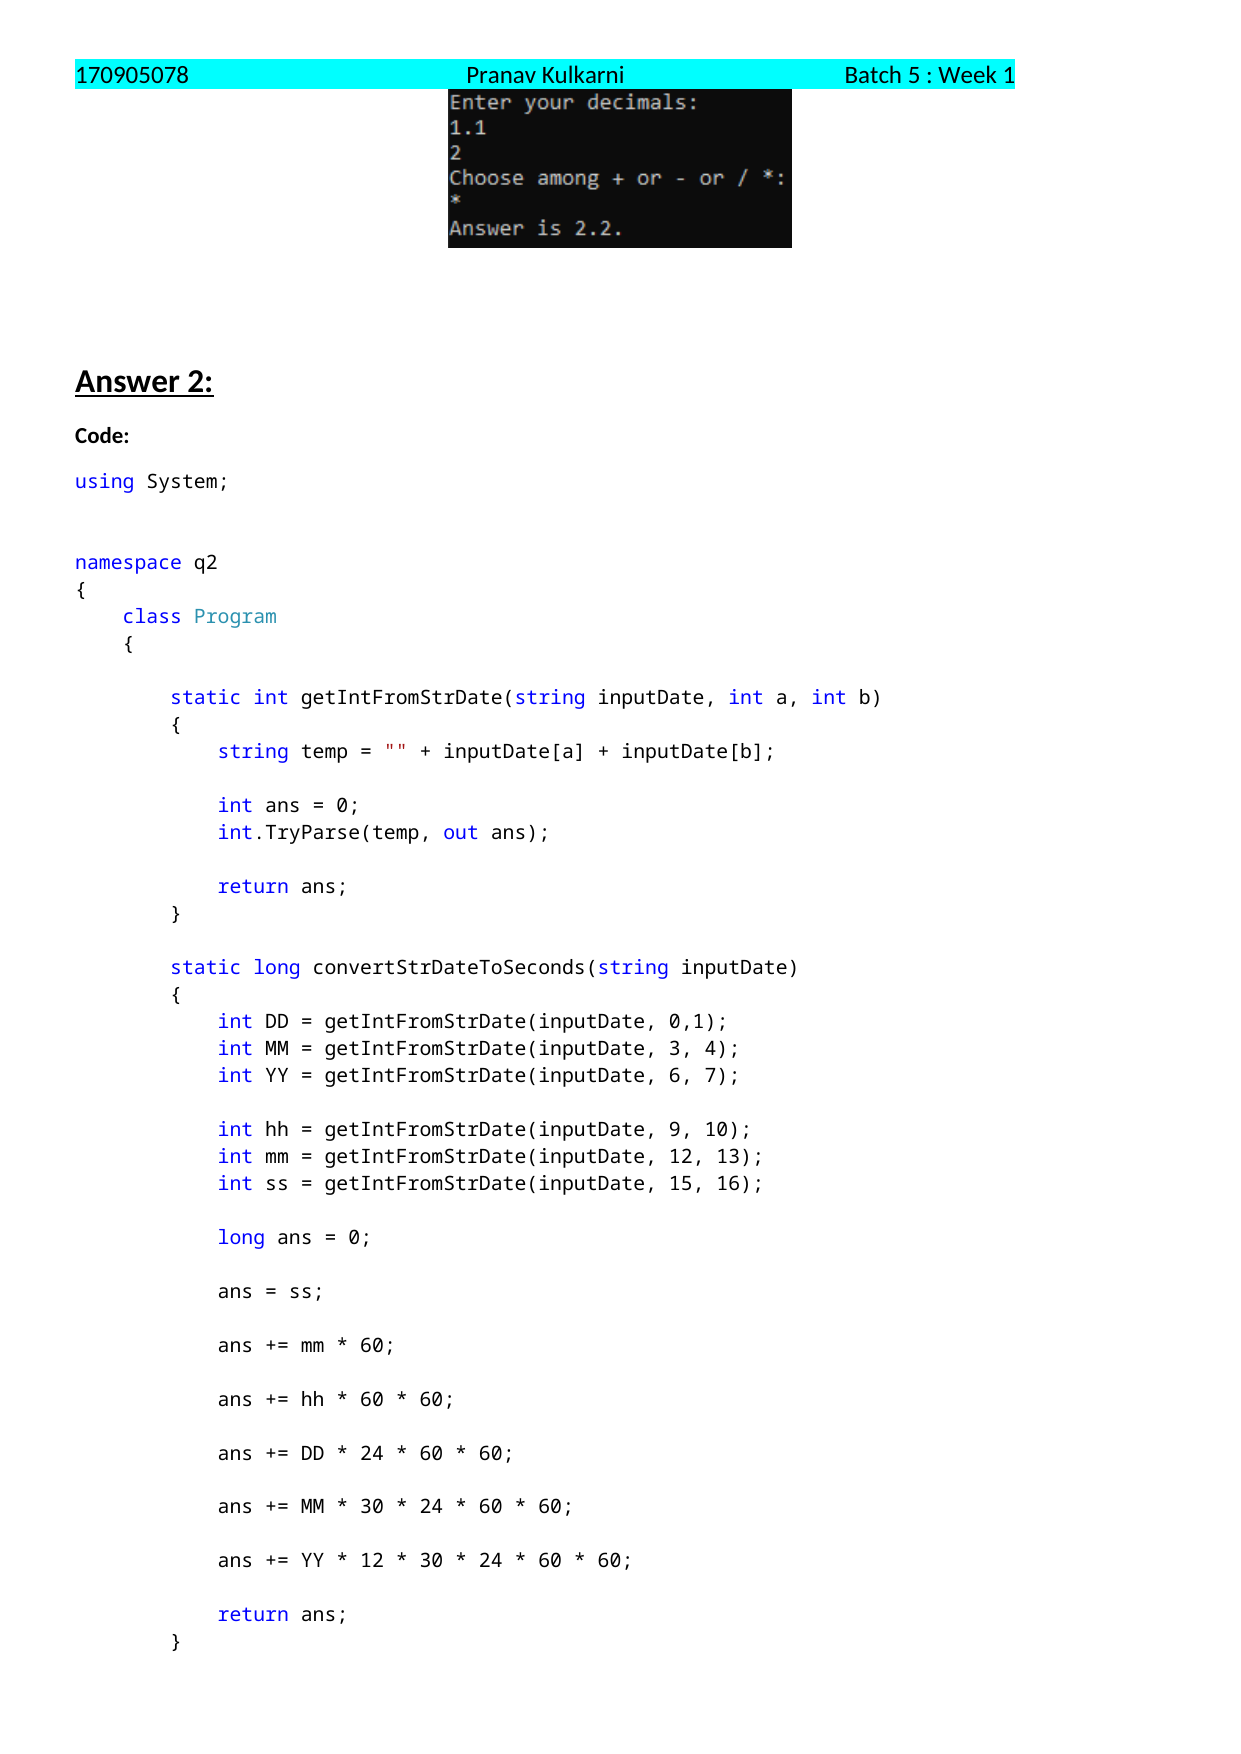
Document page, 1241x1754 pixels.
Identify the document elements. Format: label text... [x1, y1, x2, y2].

text Code: [75, 421, 1165, 449]
text ans += DD * 24 * 60 * 60; [75, 1439, 1165, 1466]
text ans = ss; [75, 1277, 1165, 1304]
text static int getIntFromStrDate(string inputDate, int a, int b) [75, 683, 1165, 710]
text { [75, 629, 1165, 656]
text int MM = getIntFromStrDate(inputDate, 3, 4); [75, 1034, 1165, 1061]
text return ans; [75, 872, 1165, 899]
text ans += MM * 30 * 24 * 60 * 60; [75, 1493, 1165, 1520]
text } [75, 899, 1165, 926]
text using System; [75, 468, 1165, 494]
text int DD = getIntFromStrDate(inputDate, 0,1); [75, 1007, 1165, 1034]
text static long convertStrDateToSeconds(string inputDate) [75, 953, 1165, 980]
text return ans; [75, 1601, 1165, 1628]
text { [75, 576, 1165, 602]
text int YY = getIntFromStrDate(inputDate, 6, 7); [75, 1061, 1165, 1088]
text ans += hh * 60 * 60; [75, 1385, 1165, 1412]
text int hh = getIntFromStrDate(inputDate, 9, 10); [75, 1115, 1165, 1142]
text Answer 2: [75, 360, 1165, 401]
text string temp = "" + inputDate[a] + inputDate[b]; [75, 737, 1165, 764]
text } [75, 1628, 1165, 1655]
text ans += mm * 60; [75, 1331, 1165, 1358]
text long ans = 0; [75, 1223, 1165, 1250]
text { [75, 980, 1165, 1007]
text ans += YY * 12 * 30 * 24 * 60 * 60; [75, 1547, 1165, 1574]
text int ss = getIntFromStrDate(inputDate, 15, 16); [75, 1169, 1165, 1196]
text int ans = 0; [75, 791, 1165, 818]
text namespace q2 [75, 548, 1165, 576]
text int mm = getIntFromStrDate(inputDate, 12, 13); [75, 1142, 1165, 1169]
picture [448, 89, 792, 248]
text { [75, 710, 1165, 737]
text int.TryParse(temp, out ans); [75, 818, 1165, 845]
text class Program [75, 602, 1165, 629]
